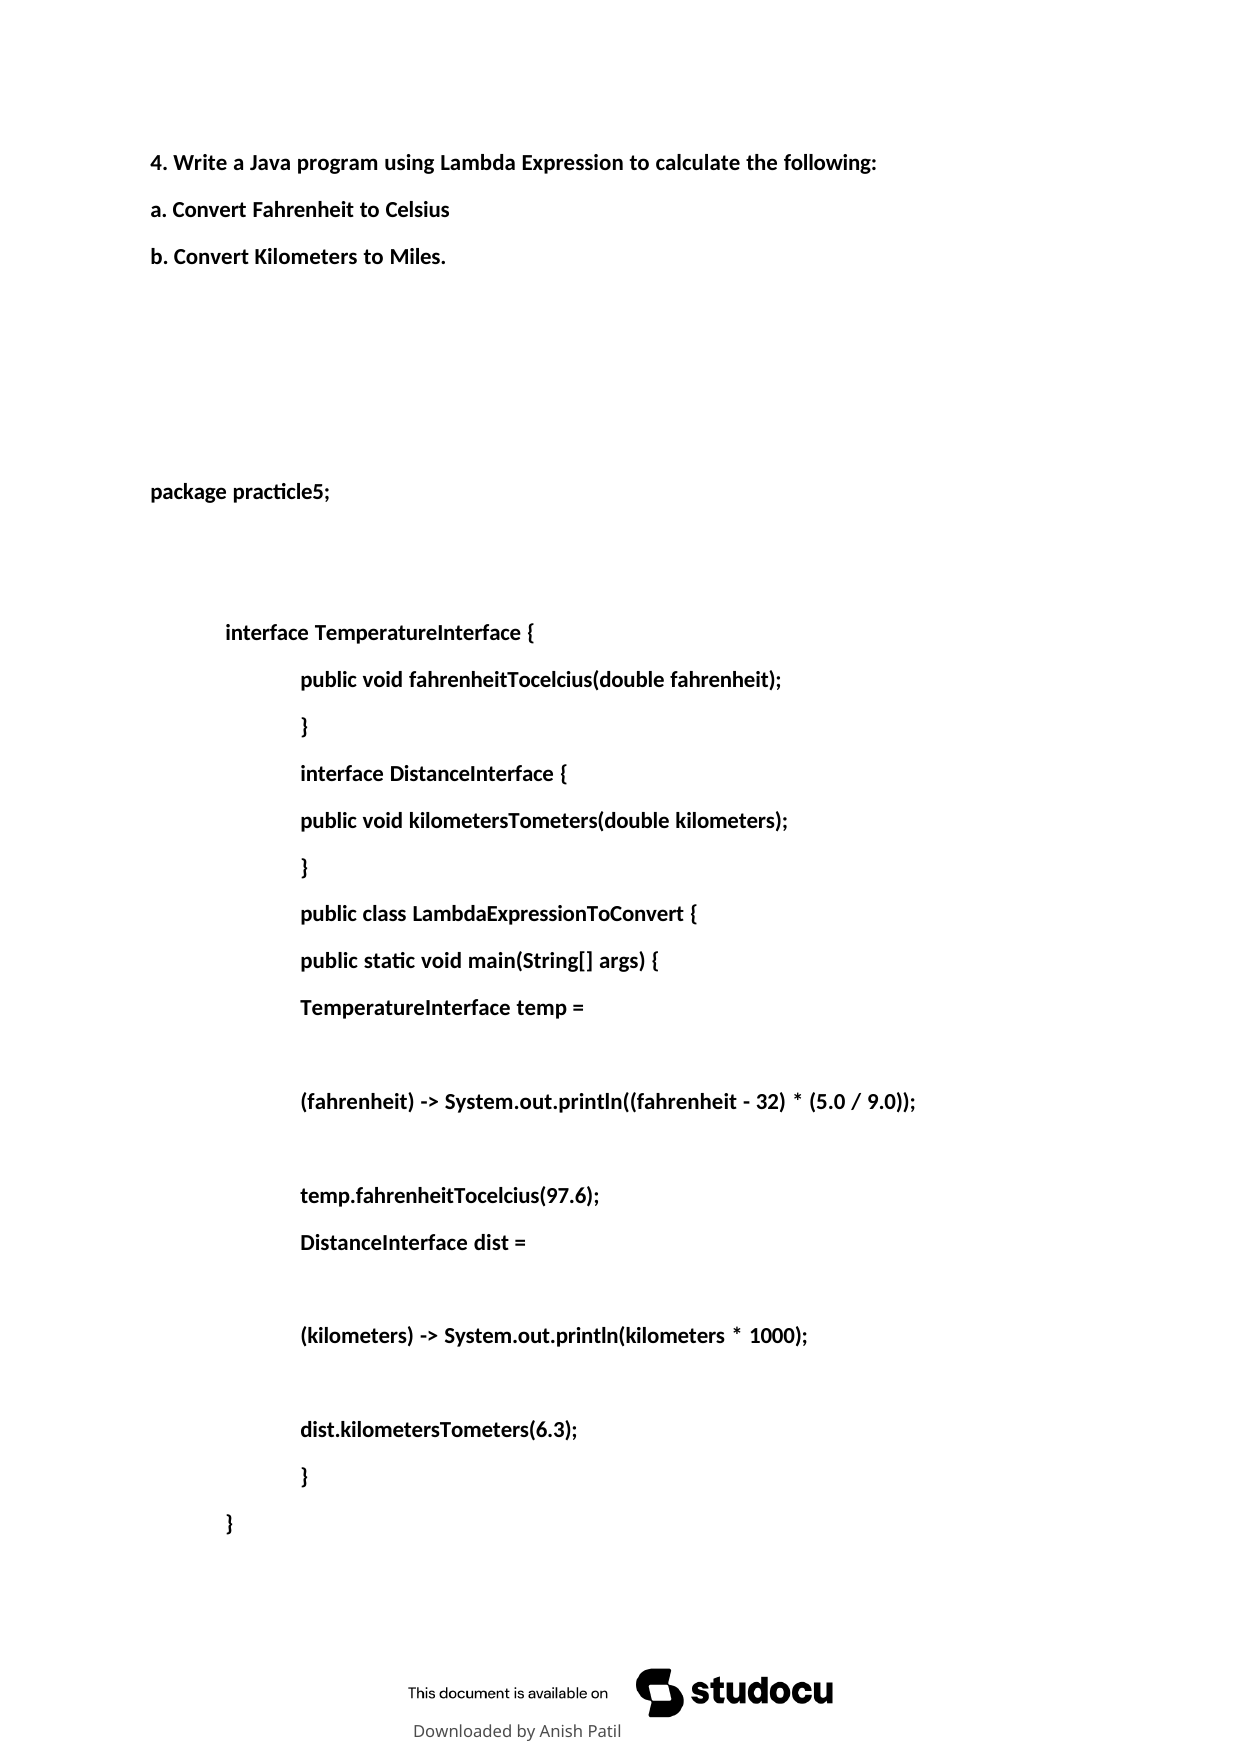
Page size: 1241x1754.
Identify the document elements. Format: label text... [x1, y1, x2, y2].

text public class LambdaExpressionToConvert { public static void main(String[] args) { TemperatureInterface temp = [300, 899, 710, 1022]
list Write a Java program using Lambda Expression to calculate the following: [150, 148, 1093, 177]
list Convert Kilometers to Miles. [150, 242, 1093, 270]
text interface TemperatureInterface { [225, 618, 1093, 646]
list Convert Fahrenheit to Celsius [150, 196, 1093, 223]
text (fahrenheit) -> System.out.println((fahrenheit - 32) * (5.0 / 9.0)); [300, 1087, 1093, 1115]
text } [300, 712, 1093, 740]
text package practicle5; [150, 477, 1093, 505]
text } [300, 1462, 1093, 1490]
text public void fahrenheitTocelcius(double fahrenheit); [300, 665, 1093, 693]
text interface DistanceInterface { [300, 759, 1093, 787]
picture [307, 1662, 933, 1723]
text (kilometers) -> System.out.println(kilometers * 1000); [300, 1322, 1093, 1349]
text dist.kilometersTometers(6.3); [300, 1416, 1093, 1443]
text } [300, 853, 1093, 881]
text public void kilometersTometers(double kilometers); [300, 806, 1093, 834]
text } [225, 1509, 1093, 1537]
text temp.fahrenheitTocelcius(97.6); DistanceInterface dist = [300, 1181, 730, 1256]
